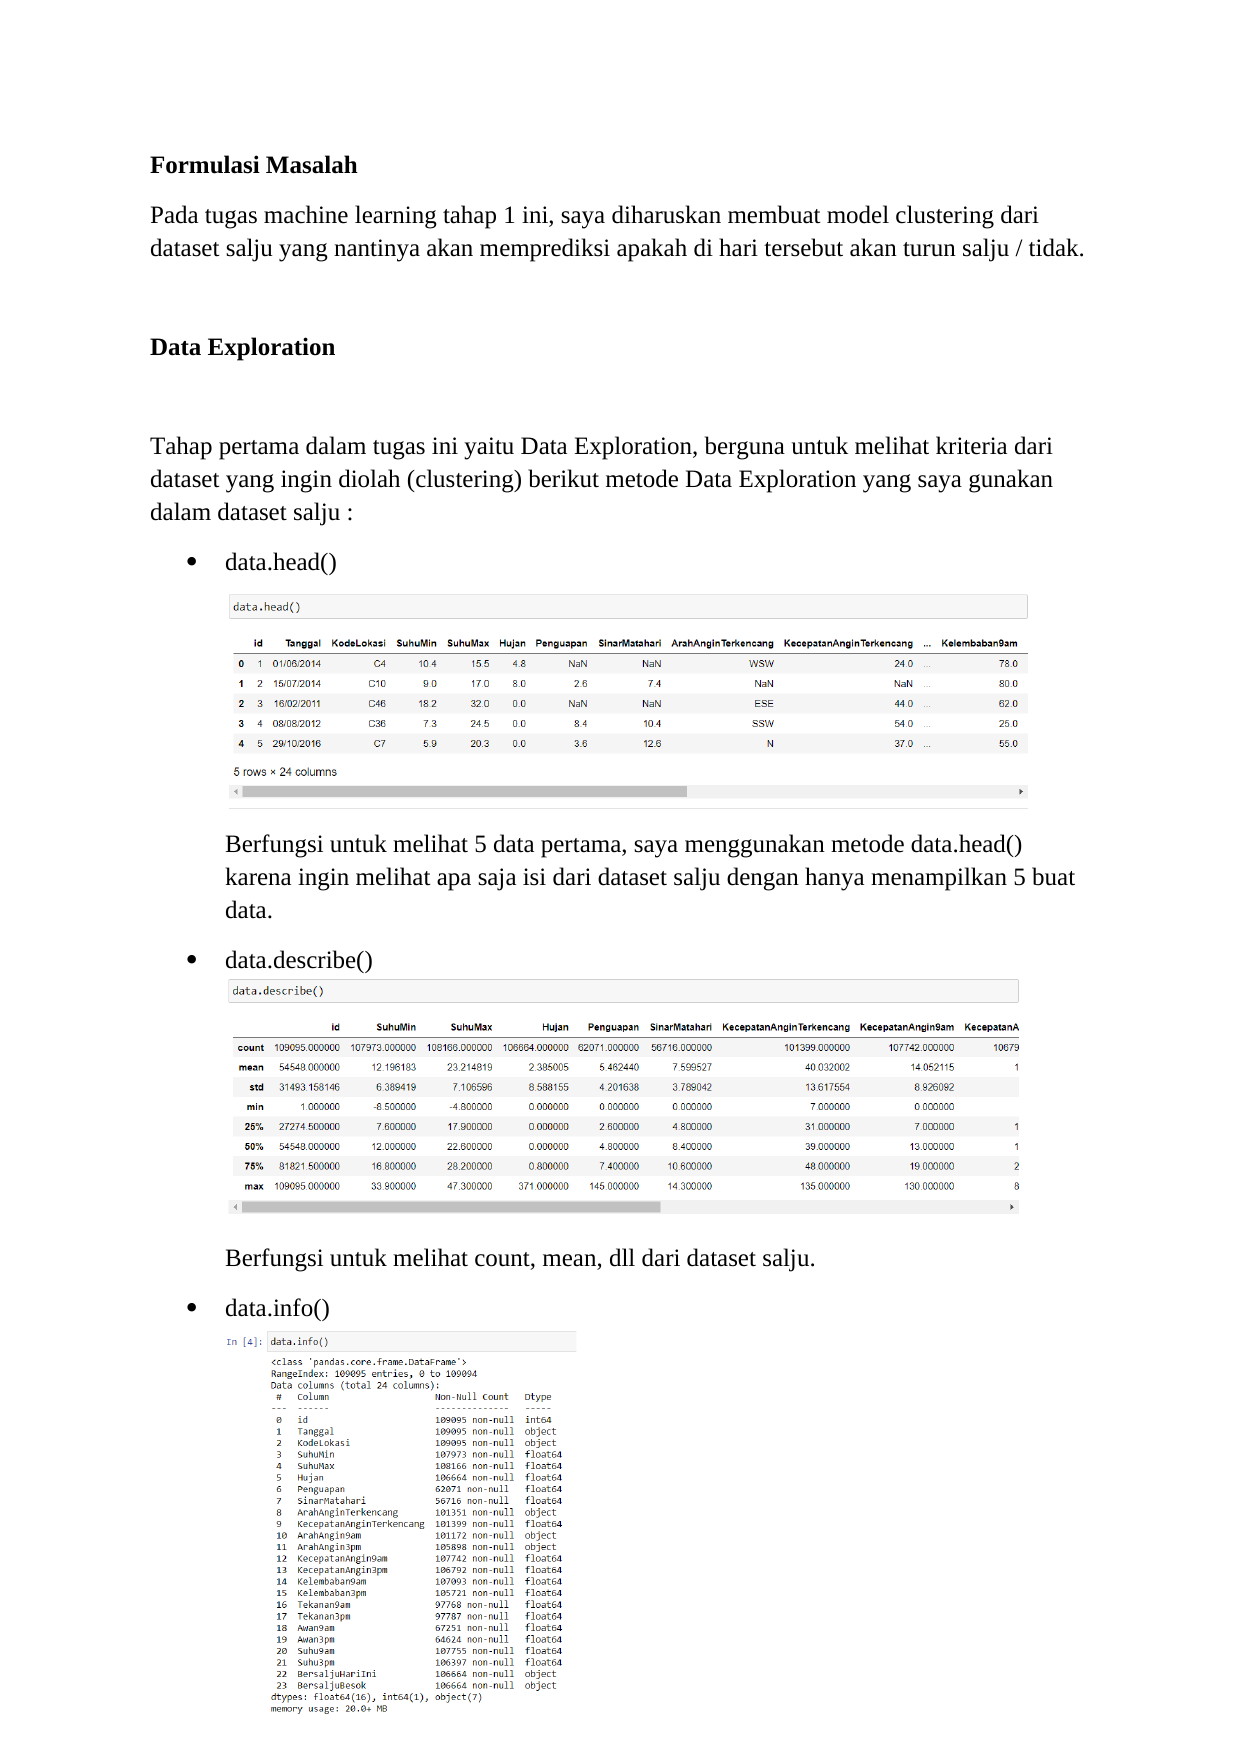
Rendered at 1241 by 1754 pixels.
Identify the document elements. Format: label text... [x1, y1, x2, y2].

text Berfungsi untuk melihat 5 data pertama, saya menggunakan metode data.head() karena ingin melihat apa saja isi dari dataset salju dengan hanya menampilkan 5 buat data. [225, 829, 1090, 924]
text Pada tugas machine learning tahap 1 ini, saya diharuskan membuat model clustering dari dataset salju yang nantinya akan memprediksi apakah di hari tersebut akan turun salju / tidak. [150, 200, 1090, 261]
list data.head() [187, 547, 1090, 576]
picture [219, 1327, 577, 1718]
picture [225, 580, 1032, 809]
text Tahap pertama dalam tugas ini yaitu Data Exploration, berguna untuk melihat kriteria dari dataset yang ingin diolah (clustering) berikut metode Data Exploration yang saya gunakan dalam dataset salju : [150, 431, 1090, 526]
picture [225, 978, 1028, 1223]
text Berfungsi untuk melihat count, mean, dll dari dataset salju. [150, 1243, 1090, 1272]
text Formulasi Masalah [150, 150, 1090, 179]
list data.describe() [187, 945, 1090, 974]
text Data Exploration [150, 332, 1090, 361]
list data.info() [187, 1293, 1090, 1322]
